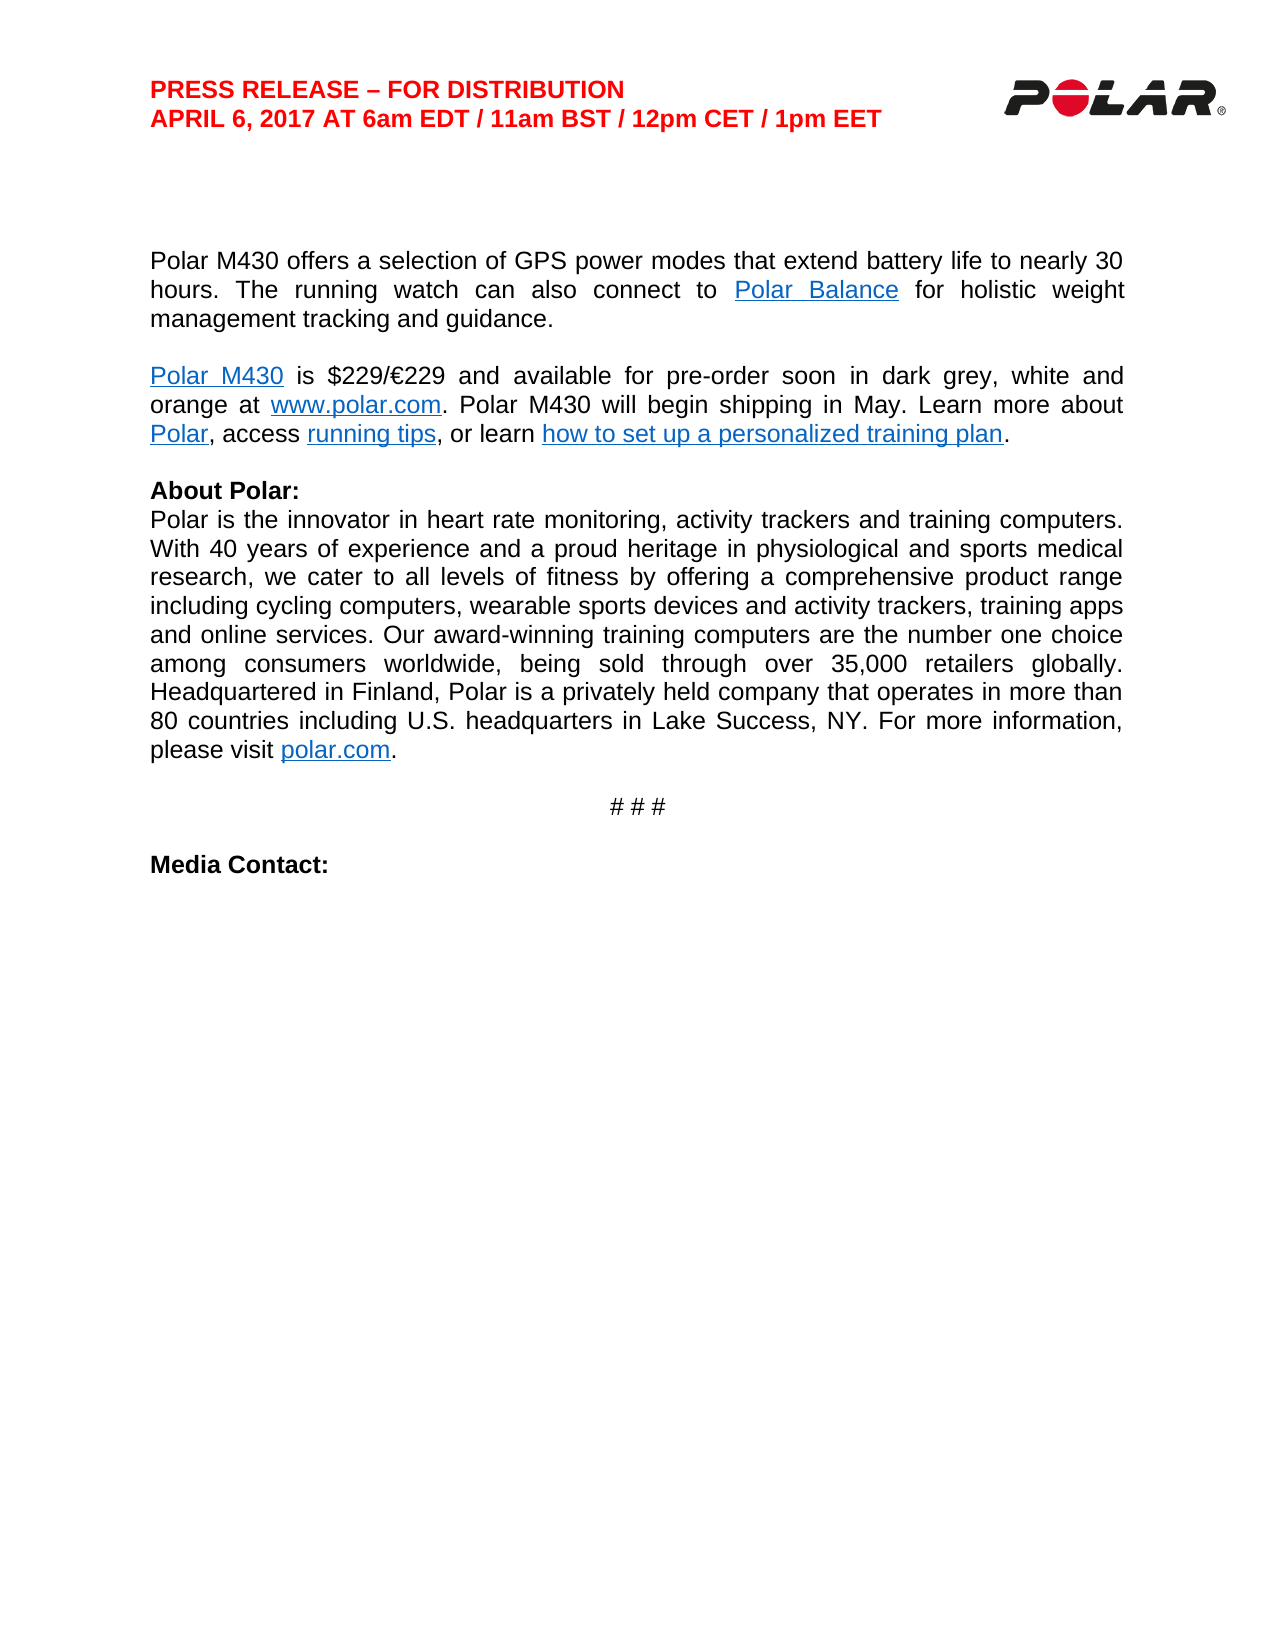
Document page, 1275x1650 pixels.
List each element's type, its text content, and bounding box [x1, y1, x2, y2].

text About Polar: [150, 476, 1125, 505]
text Polar M430 offers a selection of GPS power modes that extend battery life to nearly 30 hours. The running watch can also connect to Polar Balance for holistic weight management tracking and guidance. [150, 246, 1125, 332]
text # # # [150, 792, 1125, 821]
text Media Contact: [150, 850, 1125, 878]
text Polar M430 is $229/€229 and available for pre-order soon in dark grey, white and orange at www.polar.com. Polar M430 will begin shipping in May. Learn more about Polar, access running tips, or learn how to set up a personalized training plan. [150, 361, 1125, 447]
text Polar is the innovator in heart rate monitoring, activity trackers and training computers. With 40 years of experience and a proud heritage in physiological and sports medical research, we cater to all levels of fitness by offering a comprehensive product range including cycling computers, wearable sports devices and activity trackers, training apps and online services. Our award-winning training computers are the number one choice among consumers worldwide, being sold through over 35,000 retailers globally. Headquartered in Finland, Polar is a privately held company that operates in more than 80 countries including U.S. headquarters in Lake Success, NY. For more information, please visit polar.com. [150, 505, 1125, 763]
picture [970, 45, 1251, 150]
